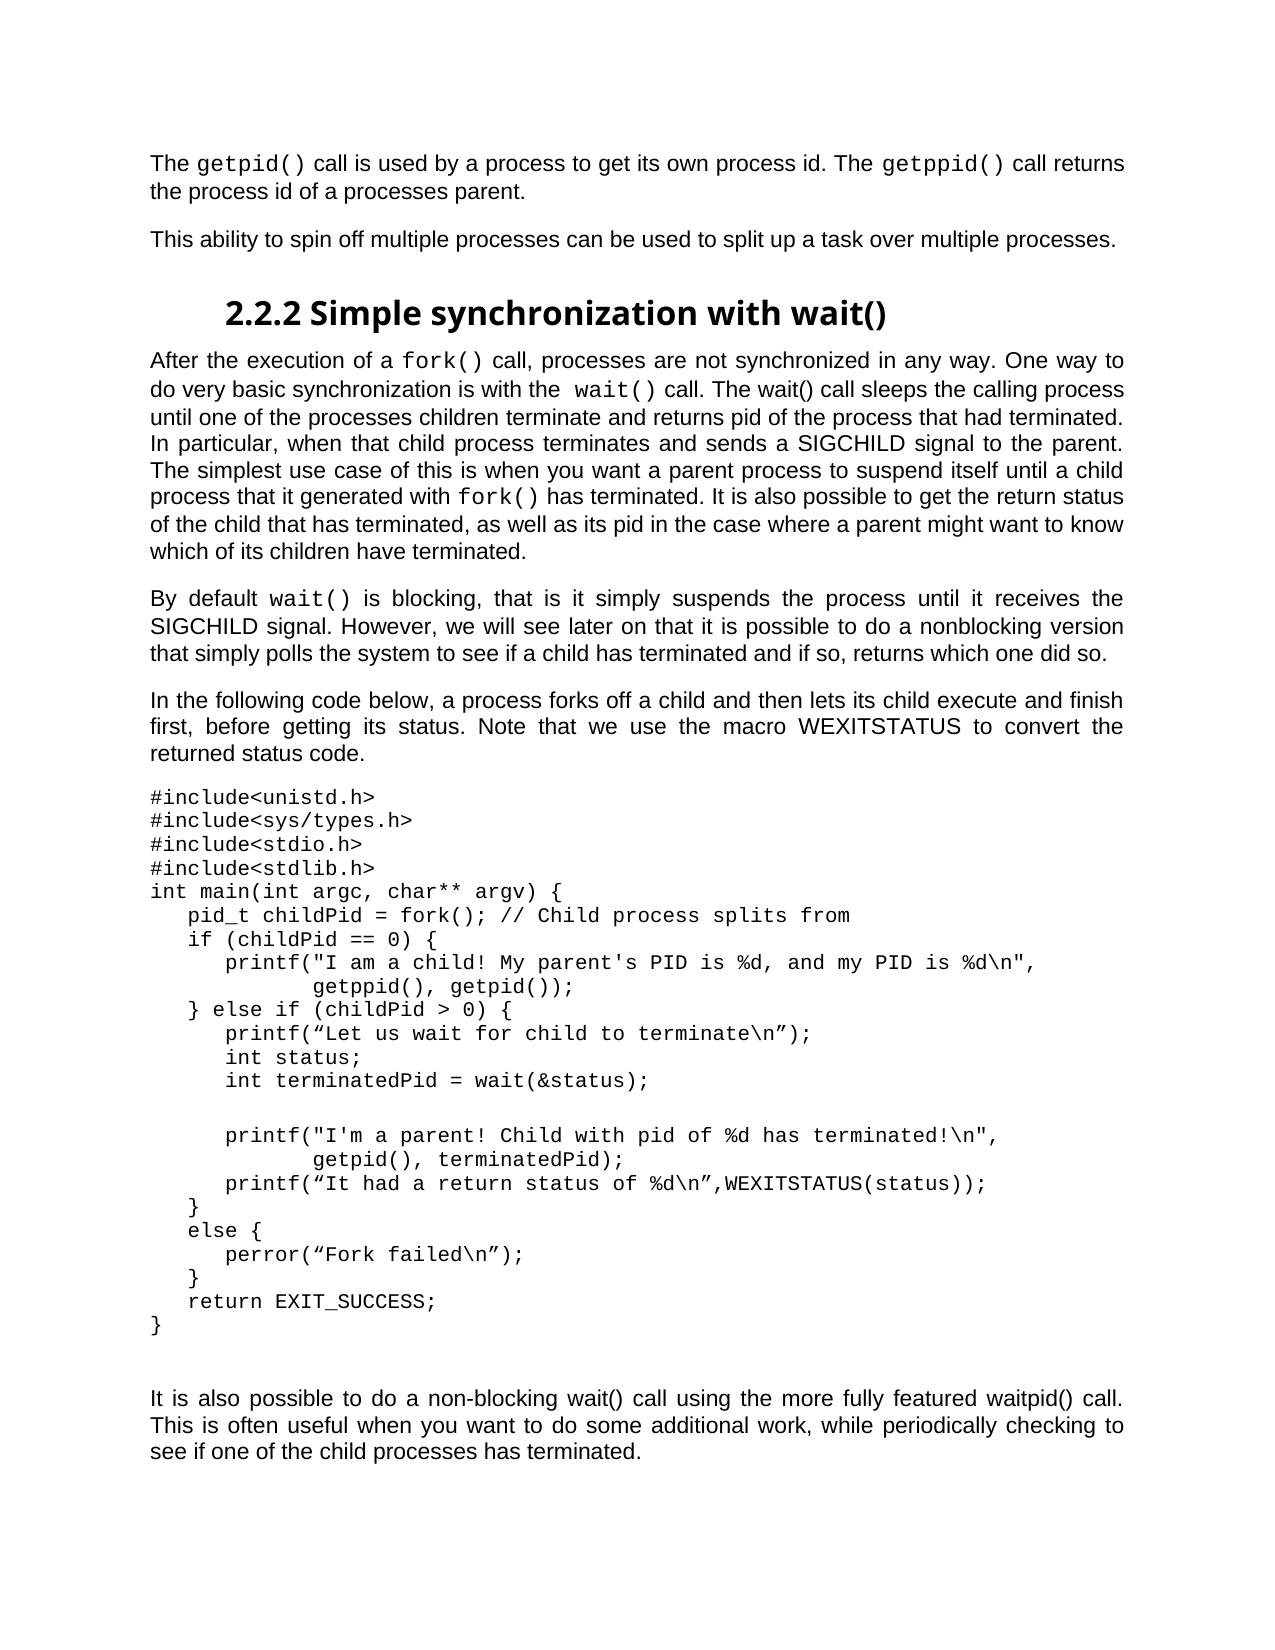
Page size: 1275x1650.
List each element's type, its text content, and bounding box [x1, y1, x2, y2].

text printf(“Let us wait for child to terminate\n”); [150, 1023, 1125, 1047]
text #include<unistd.h> [150, 787, 1125, 810]
text if (childPid == 0) { [150, 928, 1125, 952]
text int status; [150, 1047, 1125, 1070]
text } [150, 1314, 1125, 1338]
text else { [150, 1220, 1125, 1243]
text getppid(), getpid()); [150, 976, 1125, 999]
text In the following code below, a process forks off a child and then lets its child execute and finish first, before getting its status. Note that we use the macro WEXITSTATUS to convert the returned status code. [150, 687, 1125, 766]
text getpid(), terminatedPid); [150, 1149, 1125, 1173]
text return EXIT_SUCCESS; [150, 1291, 1125, 1314]
text printf("I am a child! My parent's PID is %d, and my PID is %d\n", [150, 952, 1125, 976]
text By default wait() is blocking, that is it simply suspends the process until it receives the SIGCHILD signal. However, we will see later on that it is possible to do a nonblocking version that simply polls the system to see if a child has terminated and if so, returns which one did so. [150, 585, 1125, 666]
text printf(“It had a return status of %d\n”,WEXITSTATUS(status)); [150, 1173, 1125, 1196]
text } else if (childPid > 0) { [150, 999, 1125, 1023]
text #include<stdlib.h> [150, 858, 1125, 881]
subtitle 2.2.2 Simple synchronization with wait() [225, 289, 1125, 335]
text int main(int argc, char** argv) { [150, 881, 1125, 905]
text #include<stdio.h> [150, 834, 1125, 858]
text perror(“Fork failed\n”); [150, 1243, 1125, 1267]
text pid_t childPid = fork(); // Child process splits from [150, 905, 1125, 928]
text #include<sys/types.h> [150, 810, 1125, 834]
text The getpid() call is used by a process to get its own process id. The getppid() call returns the process id of a processes parent. [150, 150, 1125, 205]
text } [150, 1267, 1125, 1291]
text It is also possible to do a non-blocking wait() call using the more fully featured waitpid() call. This is often useful when you want to do some additional work, while periodically checking to see if one of the child processes has terminated. [150, 1385, 1125, 1464]
text int terminatedPid = wait(&status); [150, 1070, 1125, 1094]
text This ability to spin off multiple processes can be used to split up a task over multiple processes. [150, 226, 1125, 252]
text printf("I'm a parent! Child with pid of %d has terminated!\n", [150, 1125, 1125, 1149]
text After the execution of a fork() call, processes are not synchronized in any way. One way to do very basic synchronization is with the wait() call. The wait() call sleeps the calling process until one of the processes children terminate and returns pid of the process that had terminated. In particular, when that child process terminates and sends a SIGCHILD signal to the parent. The simplest use case of this is when you want a parent process to suspend itself until a child process that it generated with fork() has terminated. It is also possible to get the return status of the child that has terminated, as well as its pid in the case where a parent might want to know which of its children have terminated. [150, 347, 1125, 564]
text } [150, 1196, 1125, 1220]
